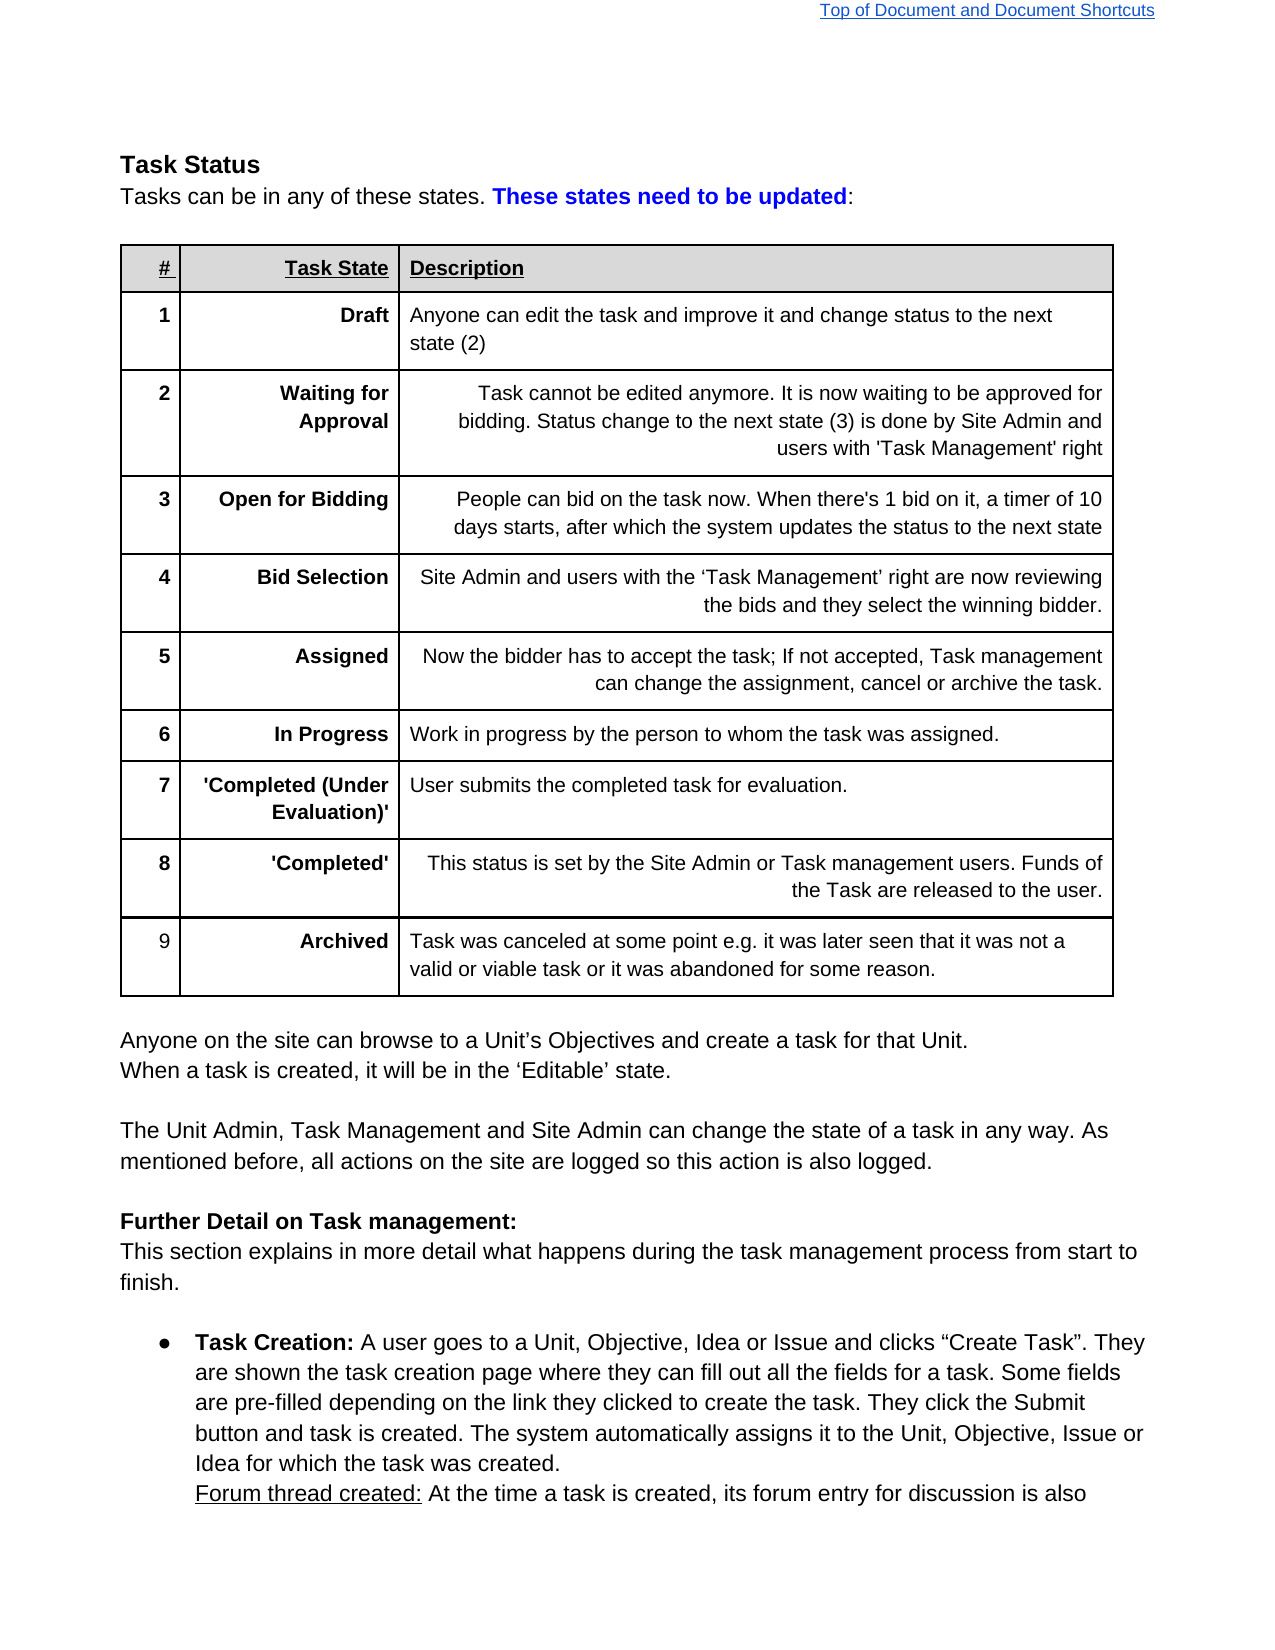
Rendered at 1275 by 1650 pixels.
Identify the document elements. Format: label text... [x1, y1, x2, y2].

text Anyone on the site can browse to a Unit’s Objectives and create a task for that Unit. [120, 1027, 1155, 1053]
table_header Description [400, 246, 1112, 291]
text This section explains in more detail what happens during the task management process from start to finish. [120, 1238, 1155, 1295]
table_cell Open for Bidding [181, 477, 398, 553]
table_cell 9 [122, 919, 179, 994]
text Further Detail on Task management: [120, 1208, 1155, 1234]
table_cell This status is set by the Site Admin or Task management users. Funds of the Task are released to the user. [400, 840, 1112, 916]
table_cell 7 [122, 762, 179, 838]
text The Unit Admin, Task Management and Site Admin can change the state of a task in any way. As mentioned before, all actions on the site are logged so this action is also logged. [120, 1117, 1155, 1174]
table_cell In Progress [181, 711, 398, 760]
table_cell Bid Selection [181, 555, 398, 631]
table_cell Work in progress by the person to whom the task was assigned. [400, 711, 1112, 760]
table_cell 8 [122, 840, 179, 916]
table_cell Waiting for Approval [181, 371, 398, 474]
table_cell 2 [122, 371, 179, 474]
table_cell Now the bidder has to accept the task; If not accepted, Task management can change the assignment, cancel or archive the task. [400, 633, 1112, 709]
table_header Task State [181, 246, 398, 291]
table_cell Anyone can edit the task and improve it and change status to the next state (2) [400, 293, 1112, 369]
table_cell 6 [122, 711, 179, 760]
table_cell 4 [122, 555, 179, 631]
table_cell People can bid on the task now. When there's 1 bid on it, a timer of 10 days starts, after which the system updates the status to the next state [400, 477, 1112, 553]
table_cell Site Admin and users with the ‘Task Management’ right are now reviewing the bids and they select the winning bidder. [400, 555, 1112, 631]
table_cell User submits the completed task for evaluation. [400, 762, 1112, 838]
table_cell Draft [181, 293, 398, 369]
table_header # [122, 246, 179, 291]
table_cell 5 [122, 633, 179, 709]
text Tasks can be in any of these states. These states need to be updated: [120, 183, 1155, 209]
table_cell 3 [122, 477, 179, 553]
table_cell Archived [181, 919, 398, 994]
table_cell Assigned [181, 633, 398, 709]
table_cell 'Completed' [181, 840, 398, 916]
text When a task is created, it will be in the ‘Editable’ state. [120, 1057, 1155, 1083]
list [157, 1329, 1155, 1506]
table_cell Task was canceled at some point e.g. it was later seen that it was not a valid or viable task or it was abandoned for some reason. [400, 919, 1112, 994]
text Task Status [120, 150, 1155, 179]
table_cell Task cannot be edited anymore. It is now waiting to be approved for bidding. Status change to the next state (3) is done by Site Admin and users with 'Task Management' right [400, 371, 1112, 474]
table_cell 'Completed (Under Evaluation)' [181, 762, 398, 838]
table_cell 1 [122, 293, 179, 369]
